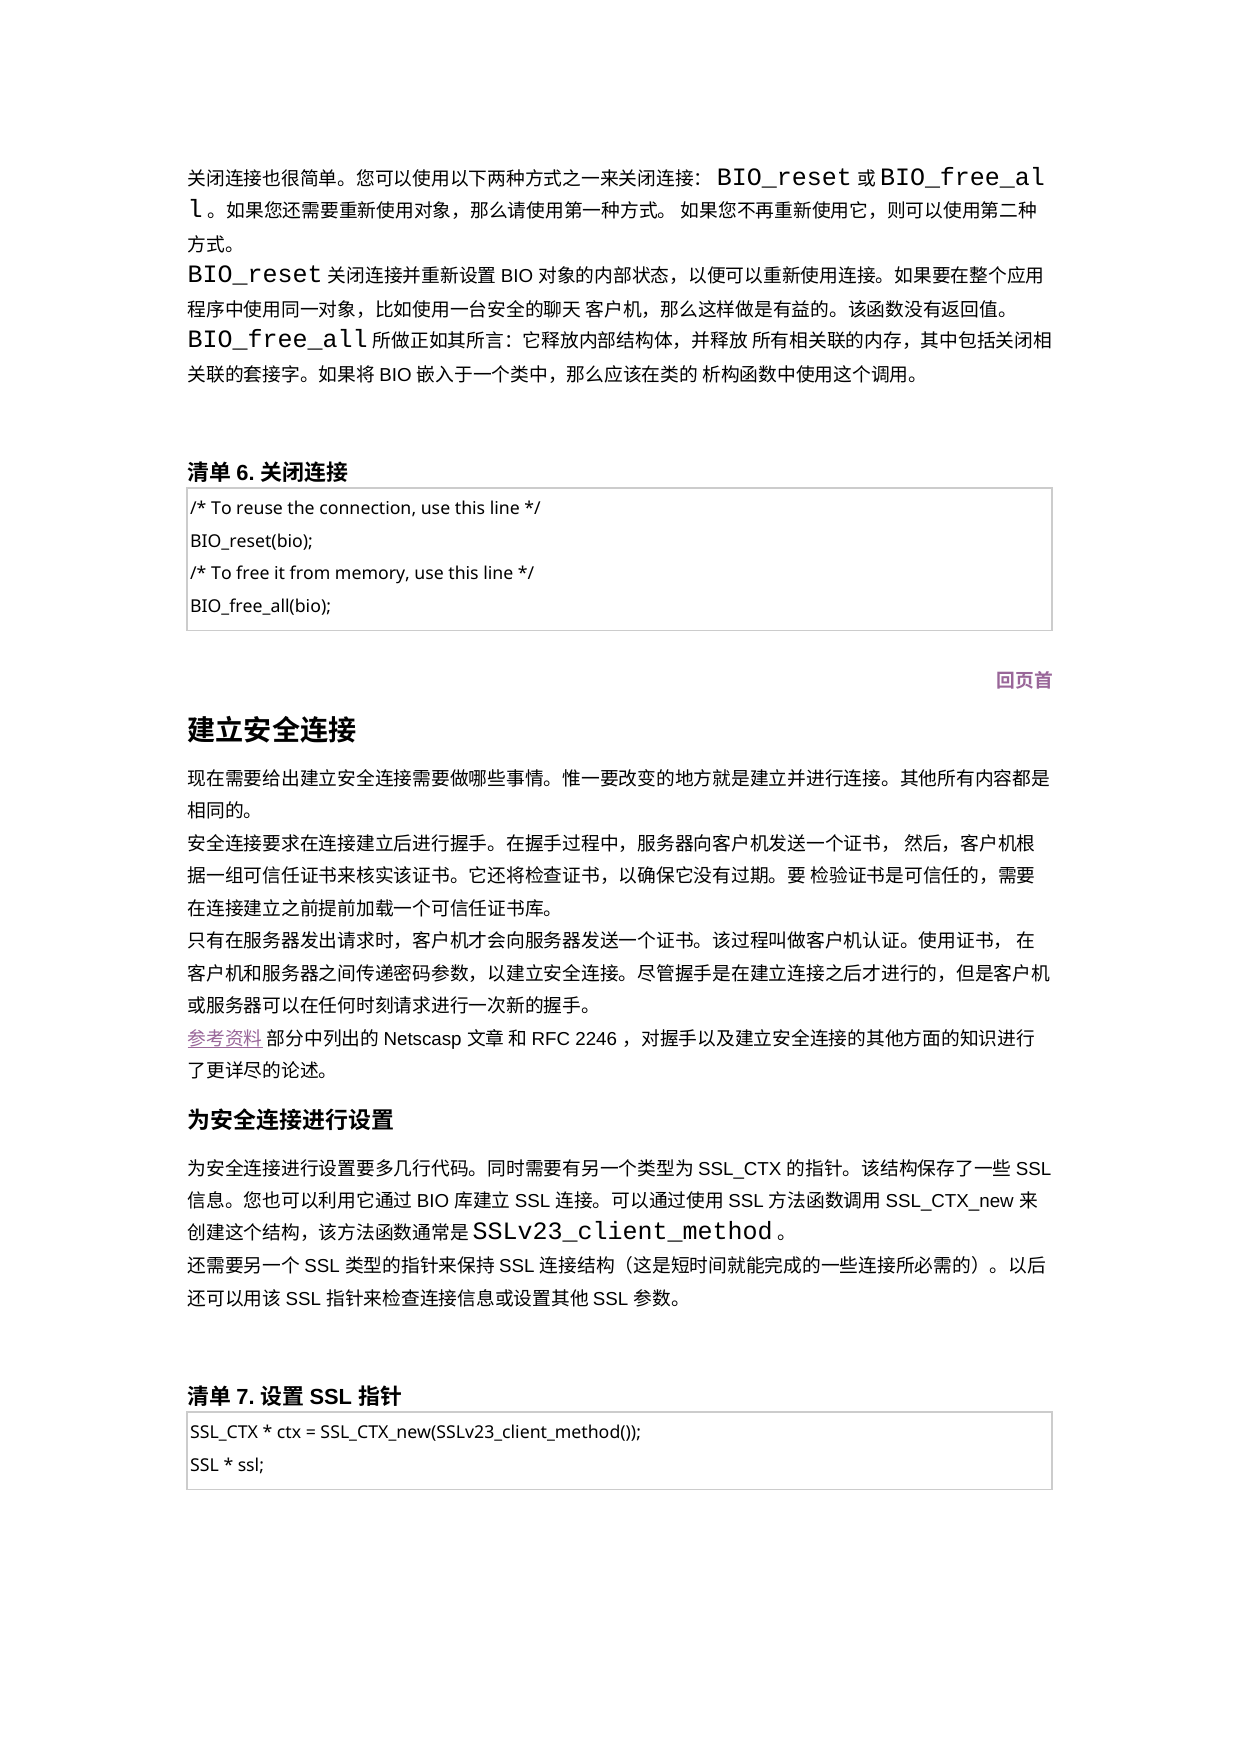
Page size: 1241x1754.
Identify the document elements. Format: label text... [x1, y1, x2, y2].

text 还需要另一个 SSL 类型的指针来保持 SSL 连接结构（这是短时间就能完成的一些连接所必需的）。以后还可以用该 SSL 指针来检查连接信息或设置其他 SSL 参数。 [187, 1248, 1053, 1313]
text 清单 7. 设置 SSL 指针 [187, 1313, 1053, 1411]
text BIO_reset 关闭连接并重新设置 BIO 对象的内部状态，以便可以重新使用连接。如果要在整个应用程序中使用同一对象，比如使用一台安全的聊天 客户机，那么这样做是有益的。该函数没有返回值。 [187, 259, 1053, 324]
table_header SSL_CTX * ctx = SSL_CTX_new(SSLv23_client_method()); SSL * ssl; [188, 1413, 1051, 1488]
text 为安全连接进行设置 [187, 1086, 1053, 1151]
text 参考资料 部分中列出的 Netscasp 文章 和 RFC 2246 ，对握手以及建立安全连接的其他方面的知识进行了更详尽的论述。 [187, 1021, 1053, 1086]
text 关闭连接也很简单。您可以使用以下两种方式之一来关闭连接： BIO_reset 或 BIO_free_all 。如果您还需要重新使用对象，那么请使用第一种方式。 如果您不再重新使用它，则可以使用第二种方式。 [187, 162, 1053, 259]
text 只有在服务器发出请求时，客户机才会向服务器发送一个证书。该过程叫做客户机认证。使用证书， 在客户机和服务器之间传递密码参数，以建立安全连接。尽管握手是在建立连接之后才进行的，但是客户机或服务器可以在任何时刻请求进行一次新的握手。 [187, 923, 1053, 1021]
table_header /* To reuse the connection, use this line */ BIO_reset(bio); /* To free it from memory, use this line */ BIO_free_all(bio); [188, 489, 1051, 629]
text BIO_free_all 所做正如其所言：它释放内部结构体，并释放 所有相关联的内存，其中包括关闭相关联的套接字。如果将 BIO 嵌入于一个类中，那么应该在类的 析构函数中使用这个调用。 [187, 324, 1053, 389]
text 现在需要给出建立安全连接需要做哪些事情。惟一要改变的地方就是建立并进行连接。其他所有内容都是相同的。 [187, 761, 1053, 826]
text 为安全连接进行设置要多几行代码。同时需要有另一个类型为 SSL_CTX 的指针。该结构保存了一些 SSL 信息。您也可以利用它通过 BIO 库建立 SSL 连接。可以通过使用 SSL 方法函数调用 SSL_CTX_new 来创建这个结构，该方法函数通常是SSLv23_client_method 。 [187, 1151, 1053, 1248]
text 建立安全连接 [187, 696, 1053, 761]
text 安全连接要求在连接建立后进行握手。在握手过程中，服务器向客户机发送一个证书， 然后，客户机根据一组可信任证书来核实该证书。它还将检查证书，以确保它没有过期。要 检验证书是可信任的，需要在连接建立之前提前加载一个可信任证书库。 [187, 826, 1053, 923]
text 回页首 [187, 663, 1053, 696]
text 清单 6. 关闭连接 [187, 389, 1053, 487]
